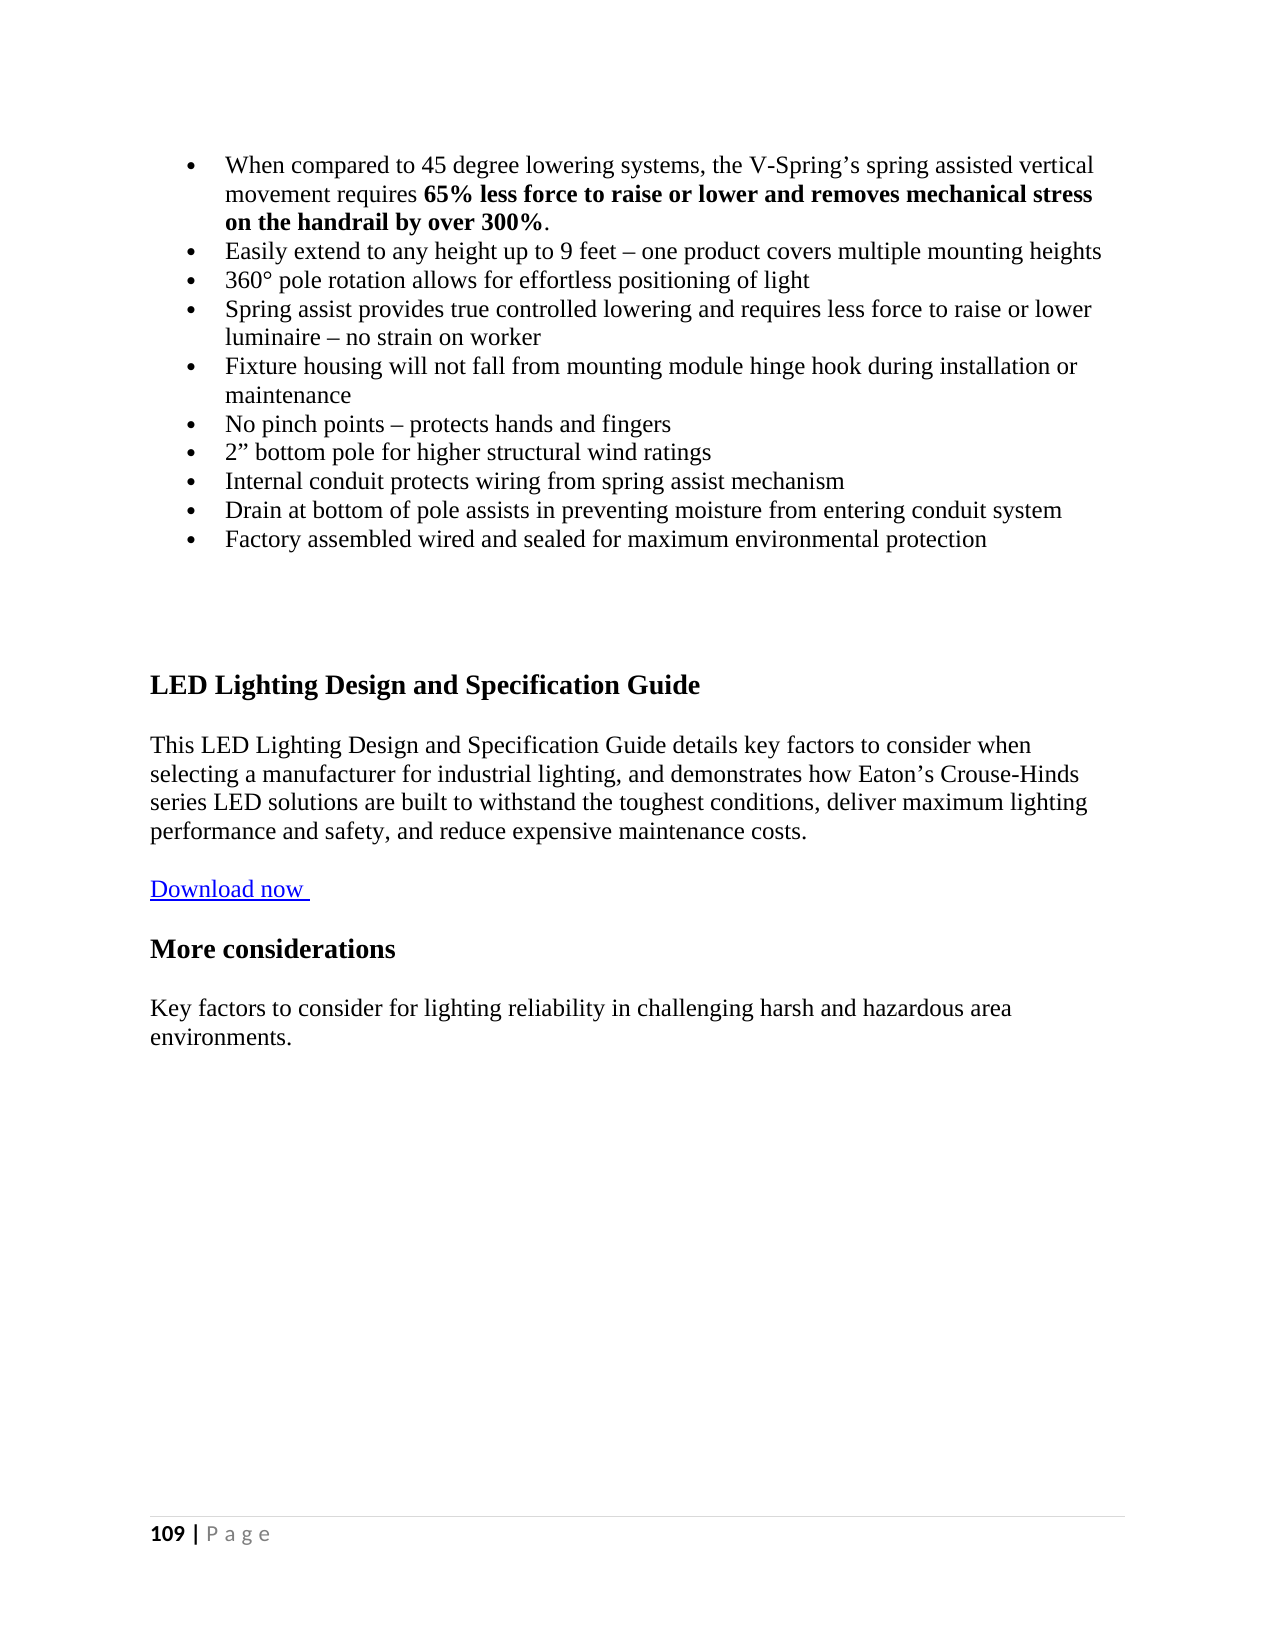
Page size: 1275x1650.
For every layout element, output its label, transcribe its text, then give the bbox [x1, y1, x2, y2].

text More considerations [150, 932, 1125, 964]
list 2” bottom pole for higher structural wind ratings [187, 437, 1125, 466]
list When compared to 45 degree lowering systems, the V-Spring’s spring assisted vertical movement requires 65% less force to raise or lower and removes mechanical stress on the handrail by over 300%. [187, 150, 1125, 236]
list No pinch points – protects hands and fingers [187, 409, 1125, 437]
list Spring assist provides true controlled lowering and requires less force to raise or lower luminaire – no strain on worker [187, 294, 1125, 351]
text Download now [150, 874, 1125, 903]
list Factory assembled wired and sealed for maximum environmental protection [187, 524, 1125, 552]
text LED Lighting Design and Specification Guide [150, 668, 1125, 701]
text This LED Lighting Design and Specification Guide details key factors to consider when selecting a manufacturer for industrial lighting, and demonstrates how Eaton’s Crouse-Hinds series LED solutions are built to withstand the toughest conditions, deliver maximum lighting performance and safety, and reduce expensive maintenance costs. [150, 730, 1125, 845]
text Key factors to consider for lighting reliability in challenging harsh and hazardous area environments. [150, 993, 1125, 1051]
list Fixture housing will not fall from mounting module hinge hook during installation or maintenance [187, 351, 1125, 409]
list Internal conduit protects wiring from spring assist mechanism [187, 466, 1125, 495]
list Drain at bottom of pole assists in preventing moisture from entering conduit system [187, 495, 1125, 524]
list 360° pole rotation allows for effortless positioning of light [187, 265, 1125, 294]
list Easily extend to any height up to 9 feet – one product covers multiple mounting heights [187, 236, 1125, 265]
